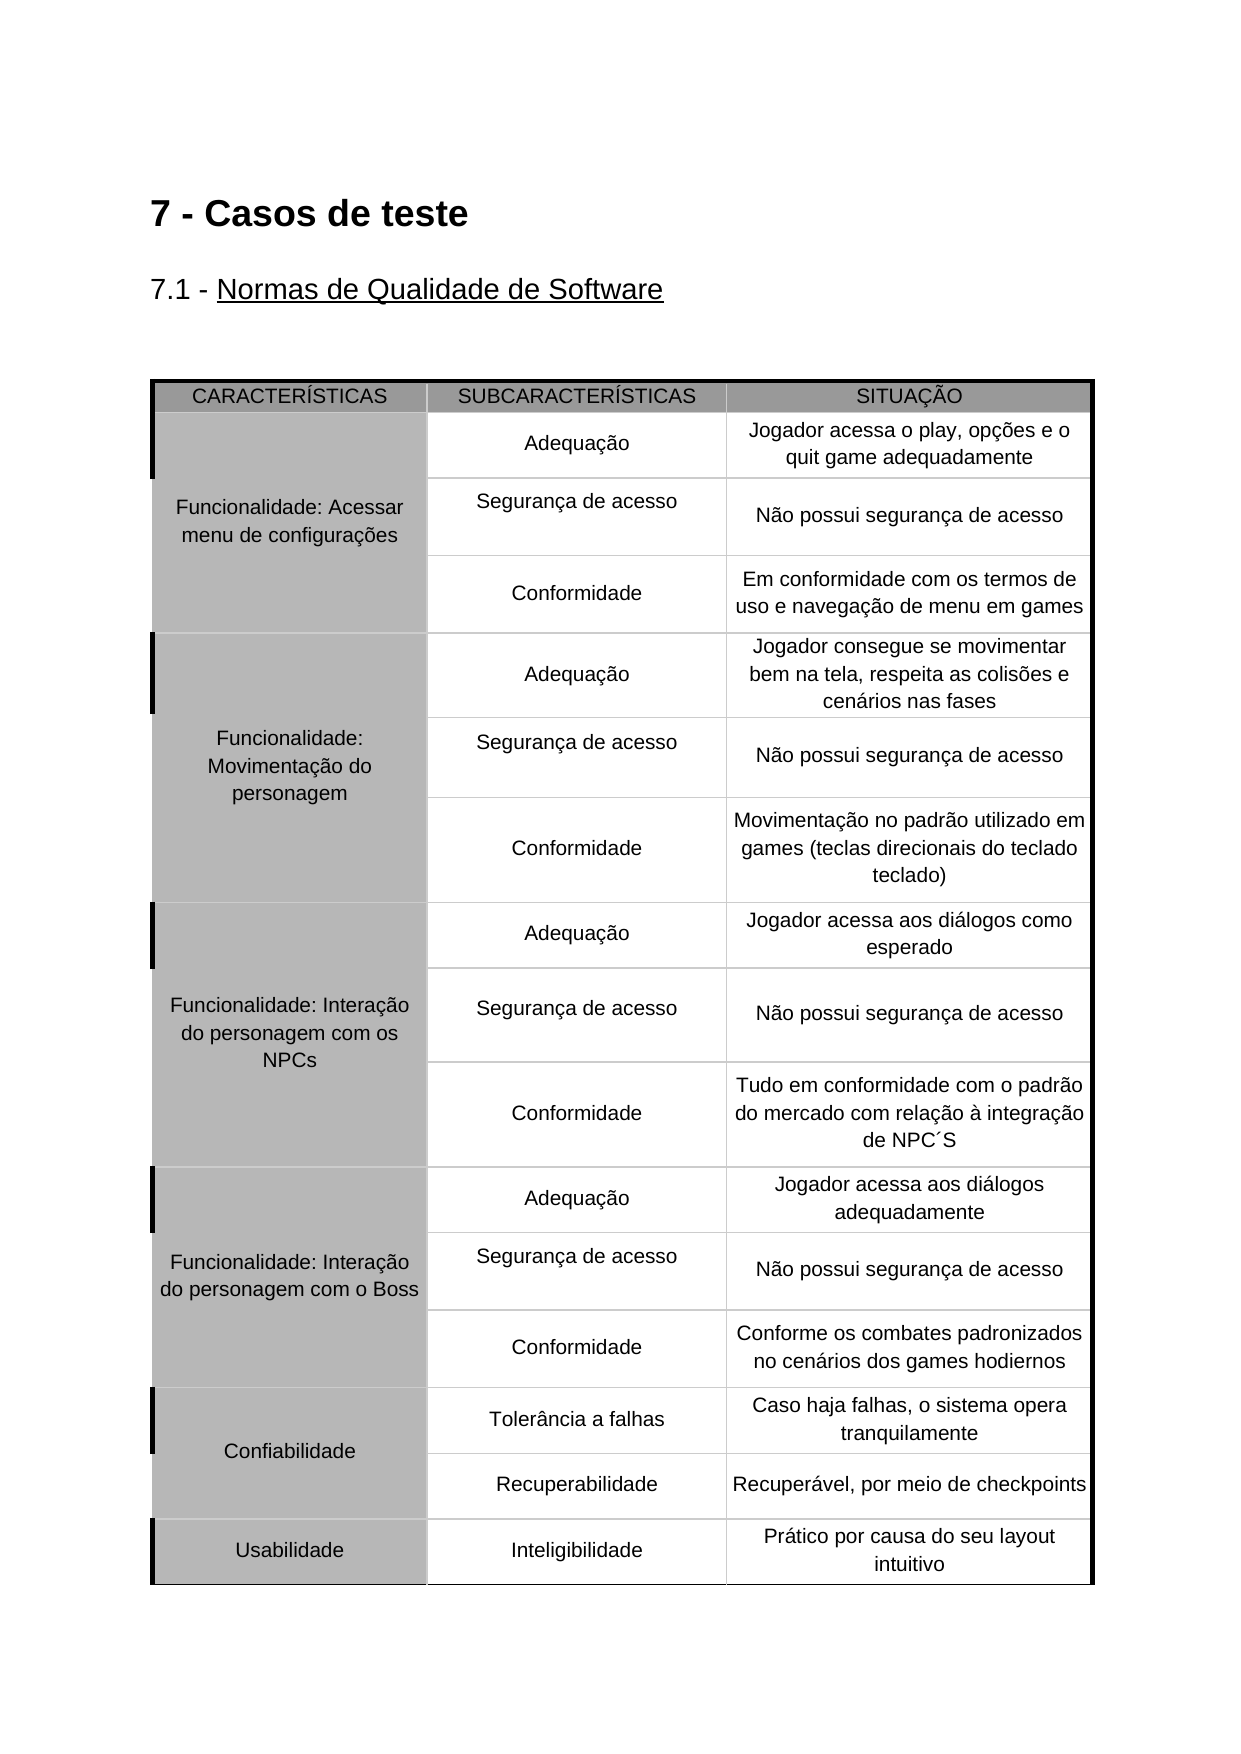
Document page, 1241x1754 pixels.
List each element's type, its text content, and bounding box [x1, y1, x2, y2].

table_cell Jogador consegue se movimentar bem na tela, respeita as colisões e cenários nas fases [727, 634, 1090, 717]
table_cell Segurança de acesso [428, 718, 726, 796]
table_cell Funcionalidade: Movimentação do personagem [152, 634, 426, 902]
table_cell Em conformidade com os termos de uso e navegação de menu em games [727, 556, 1090, 632]
table_header CARACTERÍSTICAS [155, 383, 427, 412]
table_cell Jogador acessa o play, opções e o quit game adequadamente [727, 413, 1090, 477]
table_cell Não possui segurança de acesso [727, 479, 1090, 554]
table_cell Prático por causa do seu layout intuitivo [727, 1520, 1090, 1584]
table_cell Adequação [428, 903, 726, 967]
table_cell Jogador acessa aos diálogos adequadamente [727, 1168, 1090, 1232]
table_cell Adequação [428, 1168, 726, 1232]
table_cell Usabilidade [155, 1520, 426, 1584]
table_cell Funcionalidade: Acessar menu de configurações [152, 413, 426, 632]
table_cell Conformidade [428, 1311, 726, 1387]
table_header SUBCARACTERÍSTICAS [428, 383, 726, 412]
table_cell Movimentação no padrão utilizado em games (teclas direcionais do teclado teclado) [727, 798, 1090, 902]
table_cell Não possui segurança de acesso [727, 1233, 1090, 1309]
table_cell Adequação [428, 634, 726, 717]
table_cell Conforme os combates padronizados no cenários dos games hodiernos [727, 1311, 1090, 1387]
table_cell Confiabilidade [152, 1388, 426, 1518]
table_cell Não possui segurança de acesso [727, 969, 1090, 1061]
table_cell Não possui segurança de acesso [727, 718, 1090, 796]
table_cell Conformidade [428, 1063, 726, 1166]
table_cell Tolerância a falhas [428, 1388, 726, 1452]
table_cell Adequação [428, 413, 726, 477]
table_cell Recuperável, por meio de checkpoints [727, 1454, 1090, 1518]
table_cell Jogador acessa aos diálogos como esperado [727, 903, 1090, 967]
table_cell Funcionalidade: Interação do personagem com o Boss [152, 1168, 426, 1387]
table_cell Caso haja falhas, o sistema opera tranquilamente [727, 1388, 1090, 1452]
table_cell Conformidade [428, 556, 726, 632]
table_cell Segurança de acesso [428, 969, 726, 1061]
table_cell Conformidade [428, 798, 726, 902]
table_cell Funcionalidade: Interação do personagem com os NPCs [152, 903, 426, 1166]
table_cell Tudo em conformidade com o padrão do mercado com relação à integração de NPC´S [727, 1063, 1090, 1166]
table_cell Segurança de acesso [428, 1233, 726, 1309]
table_cell Recuperabilidade [428, 1454, 726, 1518]
table_cell Inteligibilidade [428, 1520, 726, 1584]
subtitle 7.1 - Normas de Qualidade de Software [150, 272, 1090, 306]
table_header SITUAÇÃO [727, 383, 1090, 412]
table_cell Segurança de acesso [428, 479, 726, 554]
subtitle 7 - Casos de teste [150, 192, 1090, 235]
